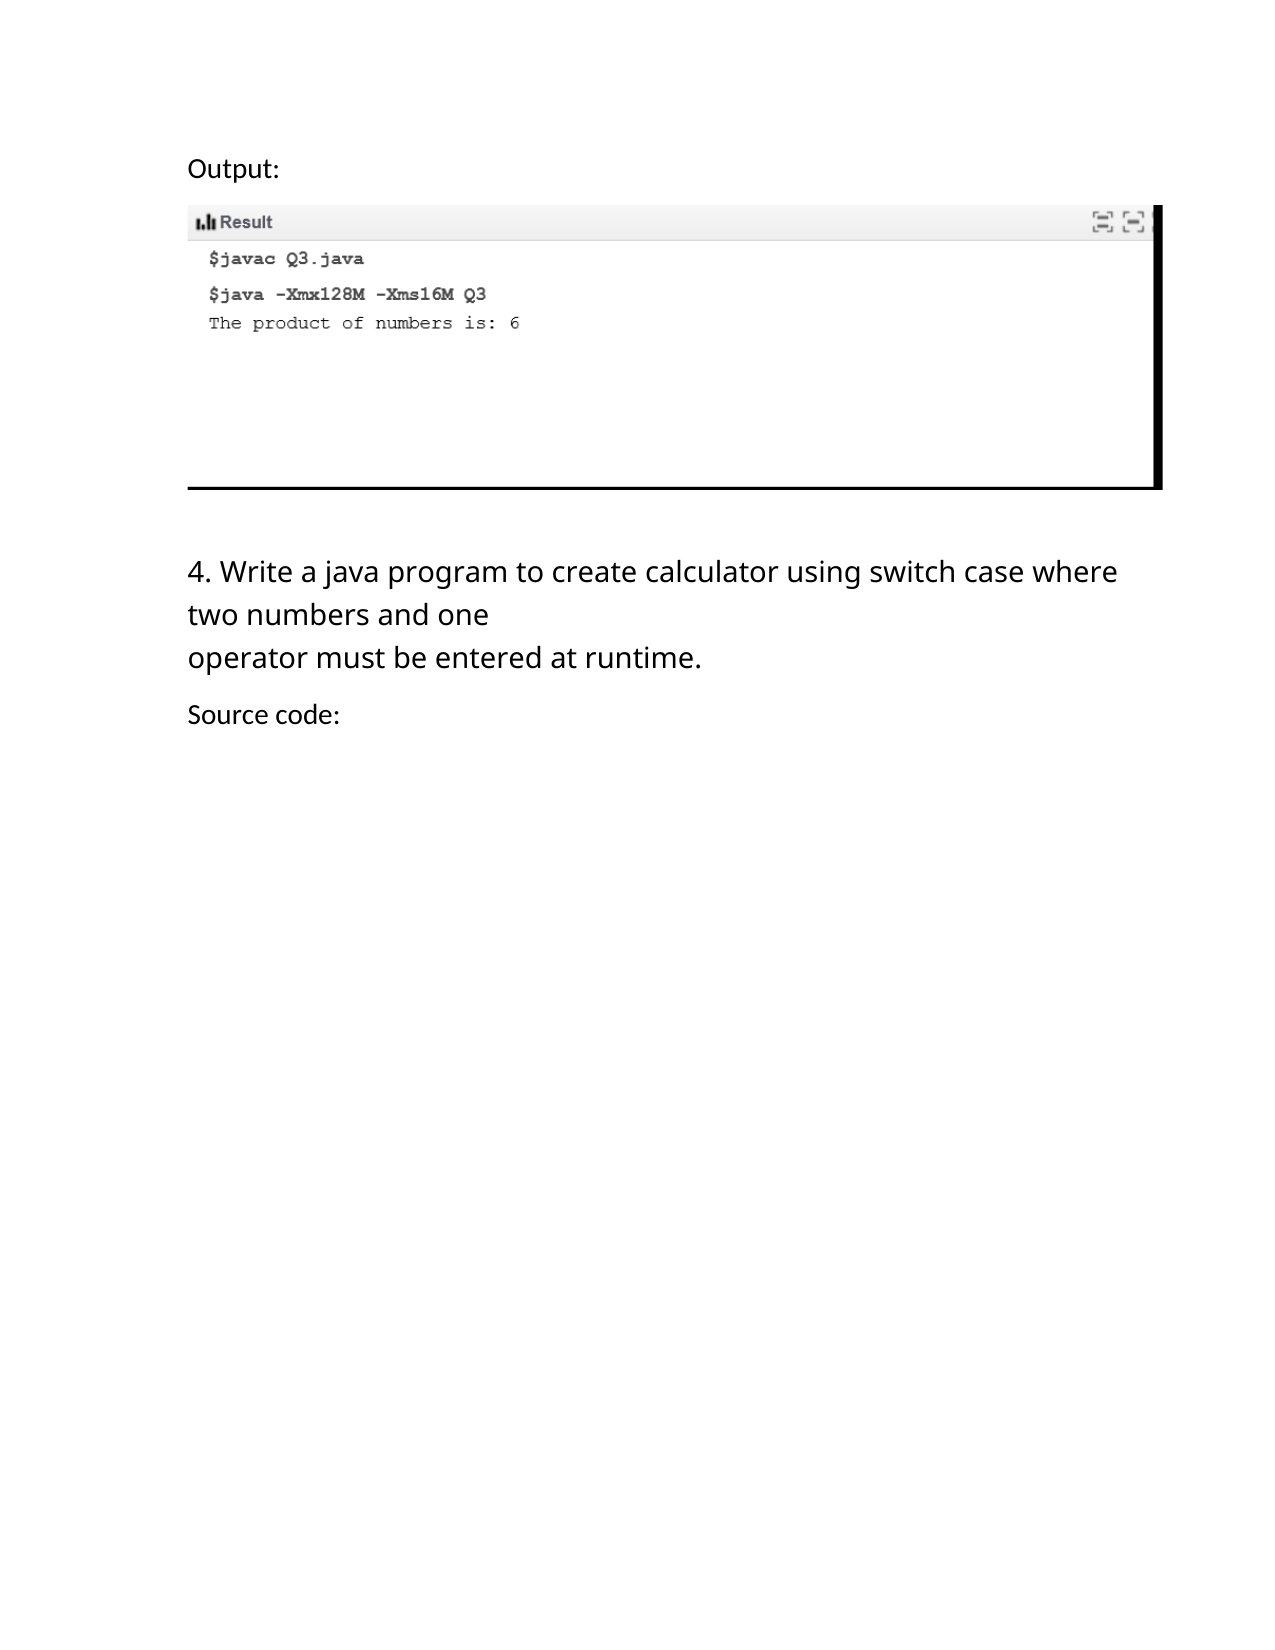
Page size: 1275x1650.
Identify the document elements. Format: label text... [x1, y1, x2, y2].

picture [187, 205, 1163, 490]
text Output: [187, 150, 1125, 186]
text 4. Write a java program to create calculator using switch case where two numbers and one operator must be entered at runtime. [187, 508, 1125, 677]
text Source code: [187, 696, 1125, 732]
